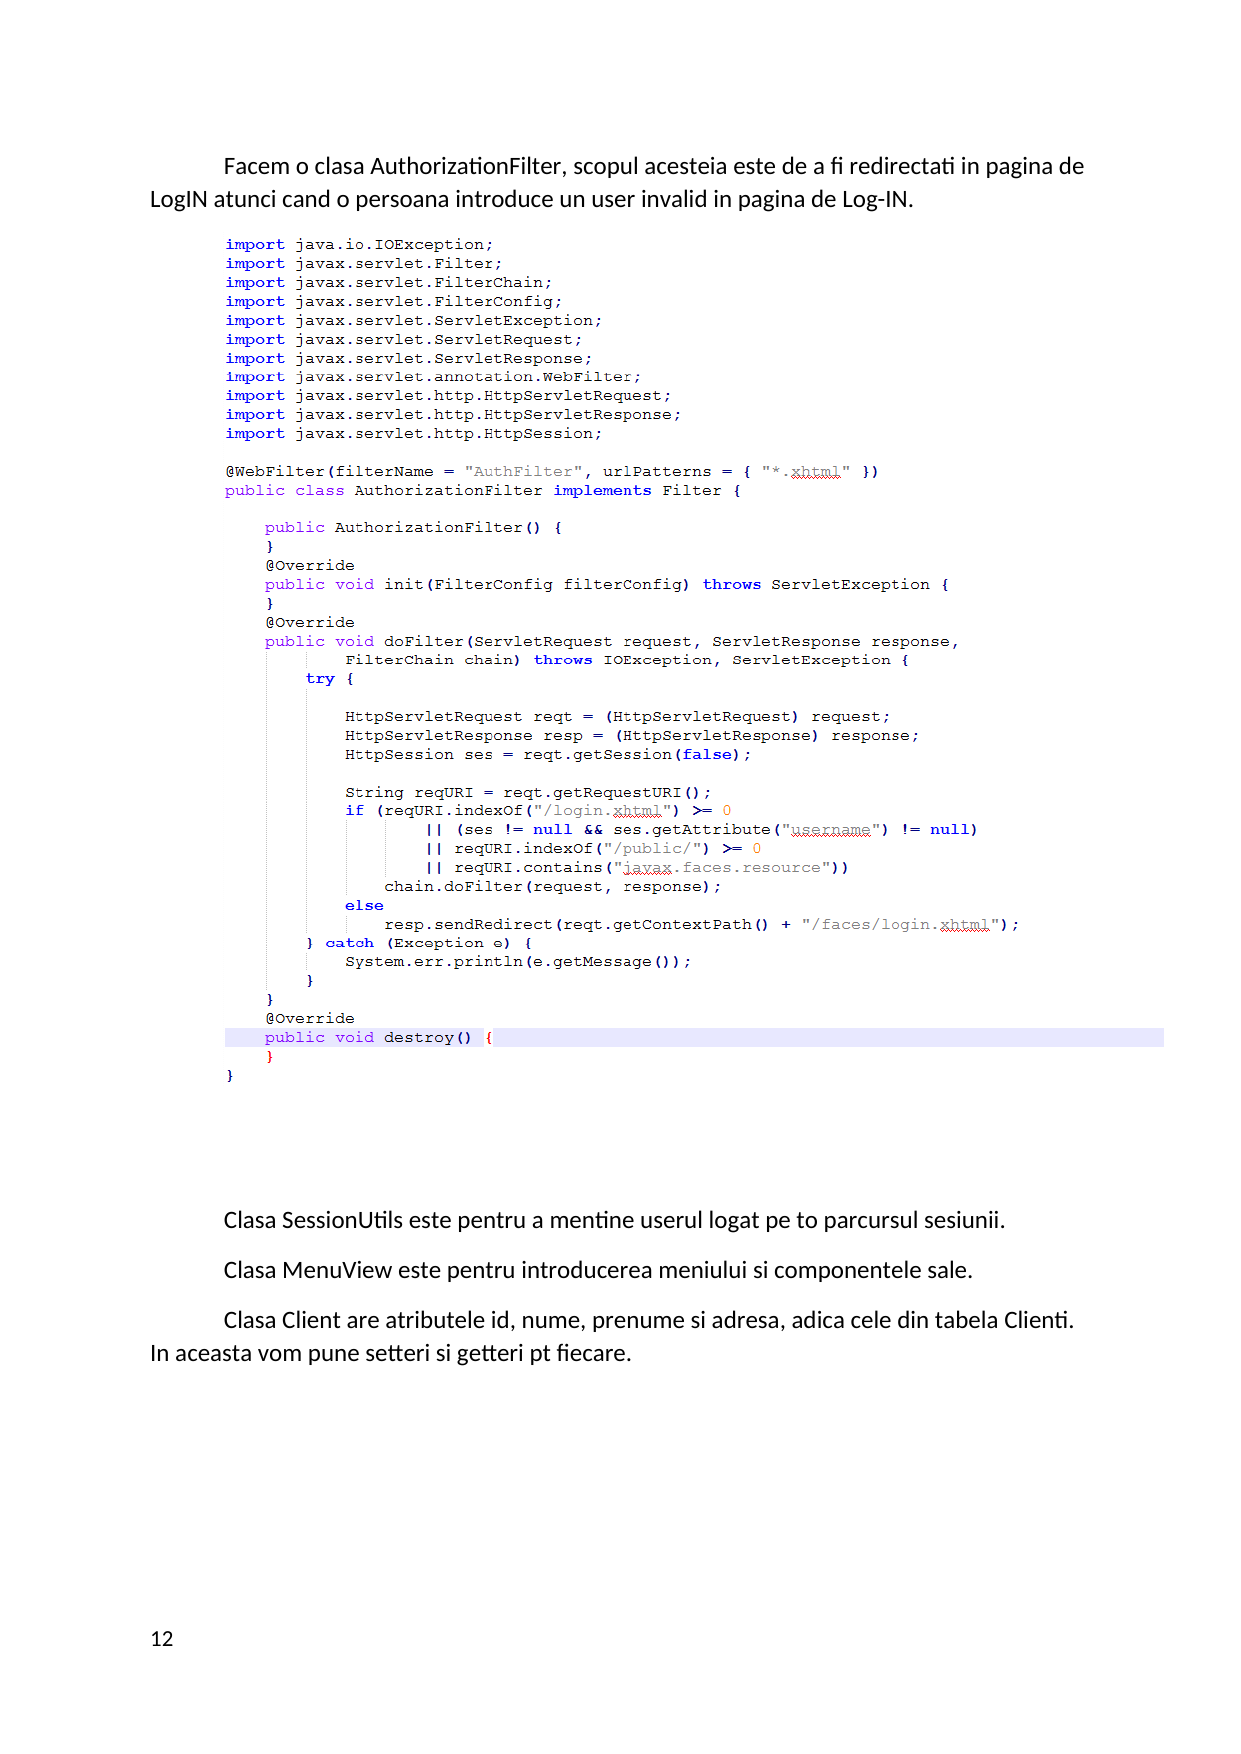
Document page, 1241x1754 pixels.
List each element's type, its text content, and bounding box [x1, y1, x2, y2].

text Clasa SessionUtils este pentru a mentine userul logat pe to parcursul sesiunii. [150, 1205, 1090, 1235]
picture [223, 232, 1164, 1087]
text Clasa MenuView este pentru introducerea meniului si componentele sale. [150, 1254, 1090, 1285]
text Facem o clasa AuthorizationFilter, scopul acesteia este de a fi redirectati in pagina de LogIN atunci cand o persoana introduce un user invalid in pagina de Log-IN. [150, 150, 1090, 213]
text Clasa Client are atributele id, nume, prenume si adresa, adica cele din tabela Clienti. In aceasta vom pune setteri si getteri pt fiecare. [150, 1304, 1090, 1367]
